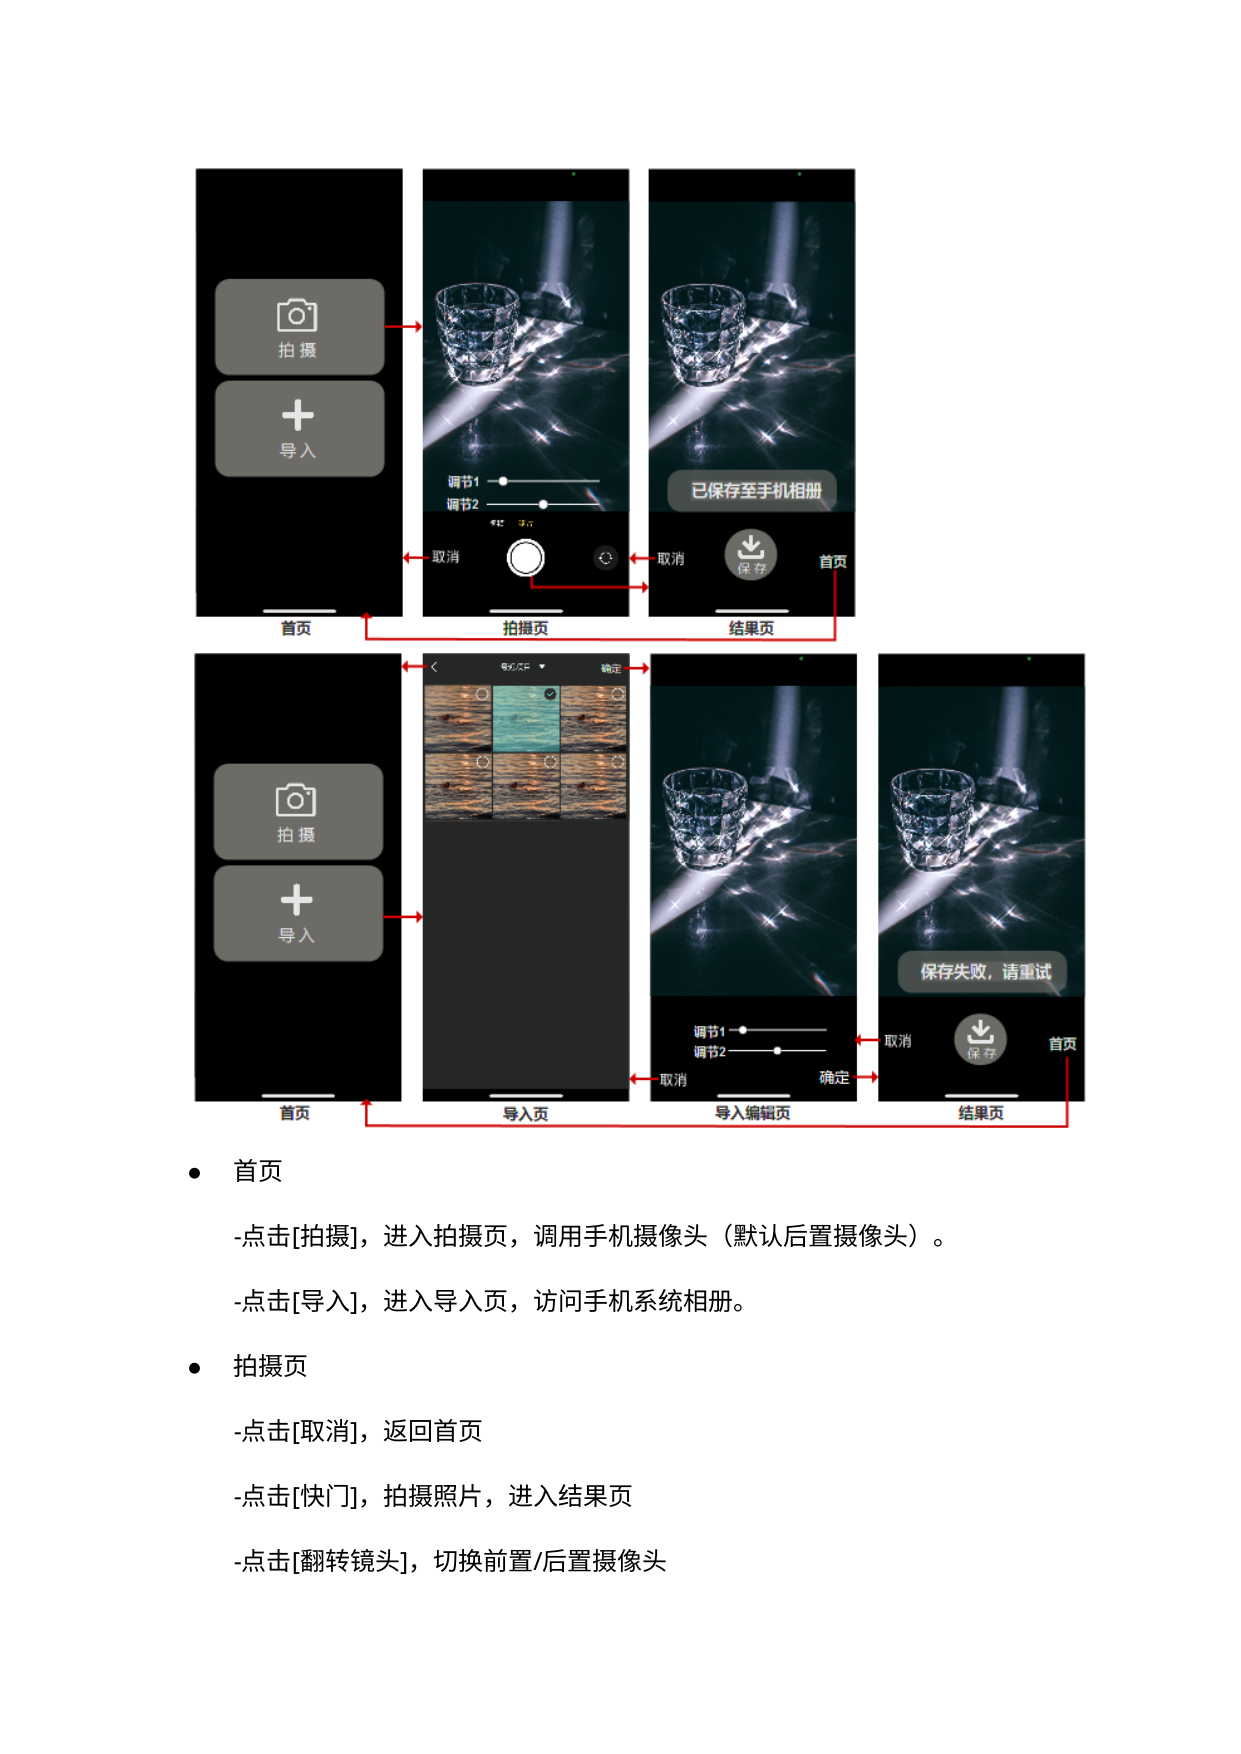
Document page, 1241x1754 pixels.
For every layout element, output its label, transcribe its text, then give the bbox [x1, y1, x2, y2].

list 拍摄页 [187, 1332, 1053, 1397]
list -点击[导入]，进入导入页，访问手机系统相册。 [233, 1267, 1053, 1332]
list 首页 [187, 1137, 1053, 1202]
list -点击[拍摄]，进入拍摄页，调用手机摄像头（默认后置摄像头）。 [233, 1202, 1053, 1267]
list -点击[翻转镜头]，切换前置/后置摄像头 [233, 1527, 1053, 1592]
picture [187, 162, 1093, 1133]
list -点击[取消]，返回首页 [233, 1397, 1053, 1462]
list -点击[快门]，拍摄照片，进入结果页 [233, 1462, 1053, 1527]
